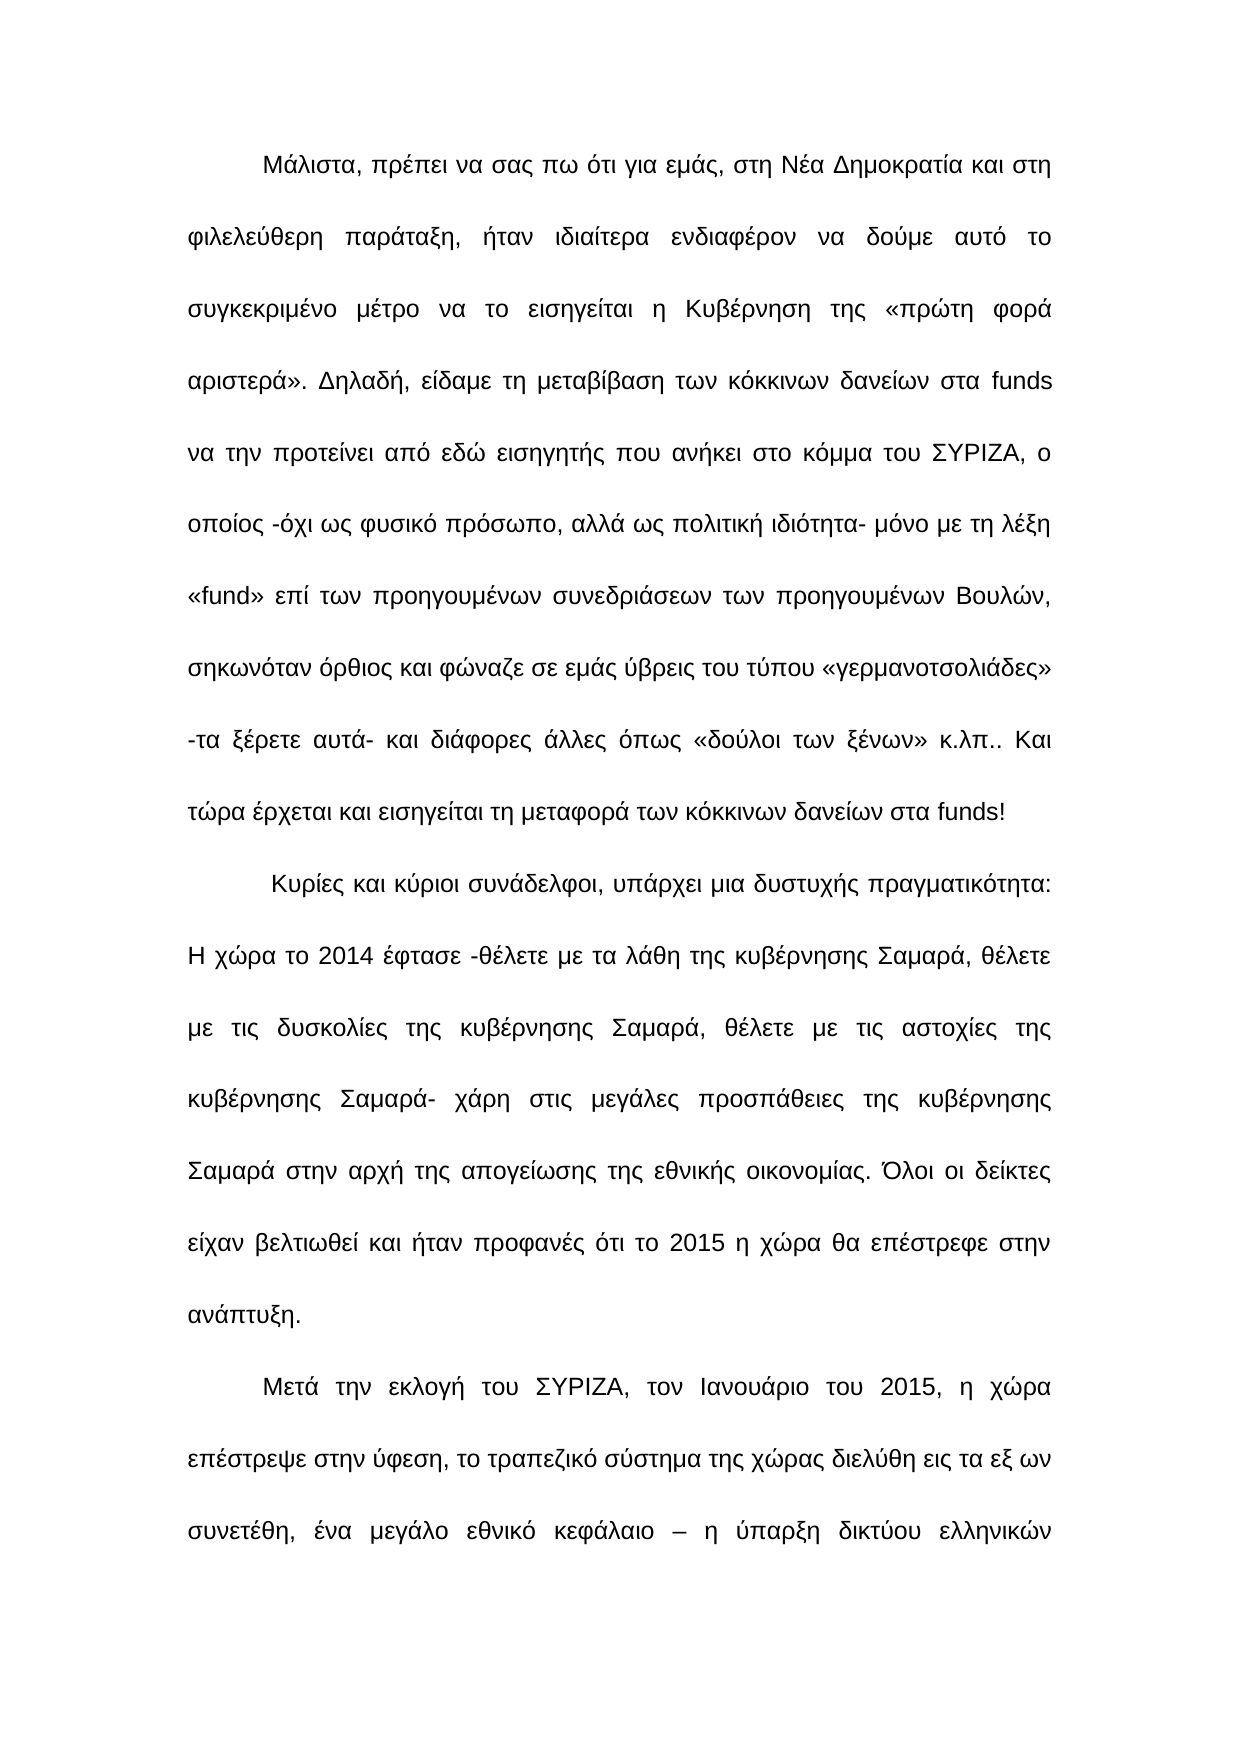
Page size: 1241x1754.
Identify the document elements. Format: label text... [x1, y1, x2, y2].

text Μάλιστα, πρέπει να σας πω ότι για εμάς, στη Νέα Δημοκρατία και στη φιλελεύθερη παράταξη, ήταν ιδιαίτερα ενδιαφέρον να δούμε αυτό το συγκεκριμένο μέτρο να το εισηγείται η Κυβέρνηση της «πρώτη φορά αριστερά». Δηλαδή, είδαμε τη μεταβίβαση των κόκκινων δανείων στα funds να την προτείνει από εδώ εισηγητής που ανήκει στο κόμμα του ΣΥΡΙΖΑ, ο οποίος -όχι ως φυσικό πρόσωπο, αλλά ως πολιτική ιδιότητα- μόνο με τη λέξη «fund» επί των προηγουμένων συνεδριάσεων των προηγουμένων Βουλών, σηκωνόταν όρθιος και φώναζε σε εμάς ύβρεις του τύπου «γερμανοτσολιάδες» -τα ξέρετε αυτά- και διάφορες άλλες όπως «δούλοι των ξένων» κ.λπ.. Και τώρα έρχεται και εισηγείται τη μεταφορά των κόκκινων δανείων στα funds! [187, 150, 1053, 826]
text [187, 1372, 1053, 1544]
text Κυρίες και κύριοι συνάδελφοι, υπάρχει μια δυστυχής πραγματικότητα: Η χώρα το 2014 έφτασε -θέλετε με τα λάθη της κυβέρνησης Σαμαρά, θέλετε με τις δυσκολίες της κυβέρνησης Σαμαρά, θέλετε με τις αστοχίες της κυβέρνησης Σαμαρά- χάρη στις μεγάλες προσπάθειες της κυβέρνησης Σαμαρά στην αρχή της απογείωσης της εθνικής οικονομίας. Όλοι οι δείκτες είχαν βελτιωθεί και ήταν προφανές ότι το 2015 η χώρα θα επέστρεφε στην ανάπτυξη. [187, 869, 1053, 1329]
